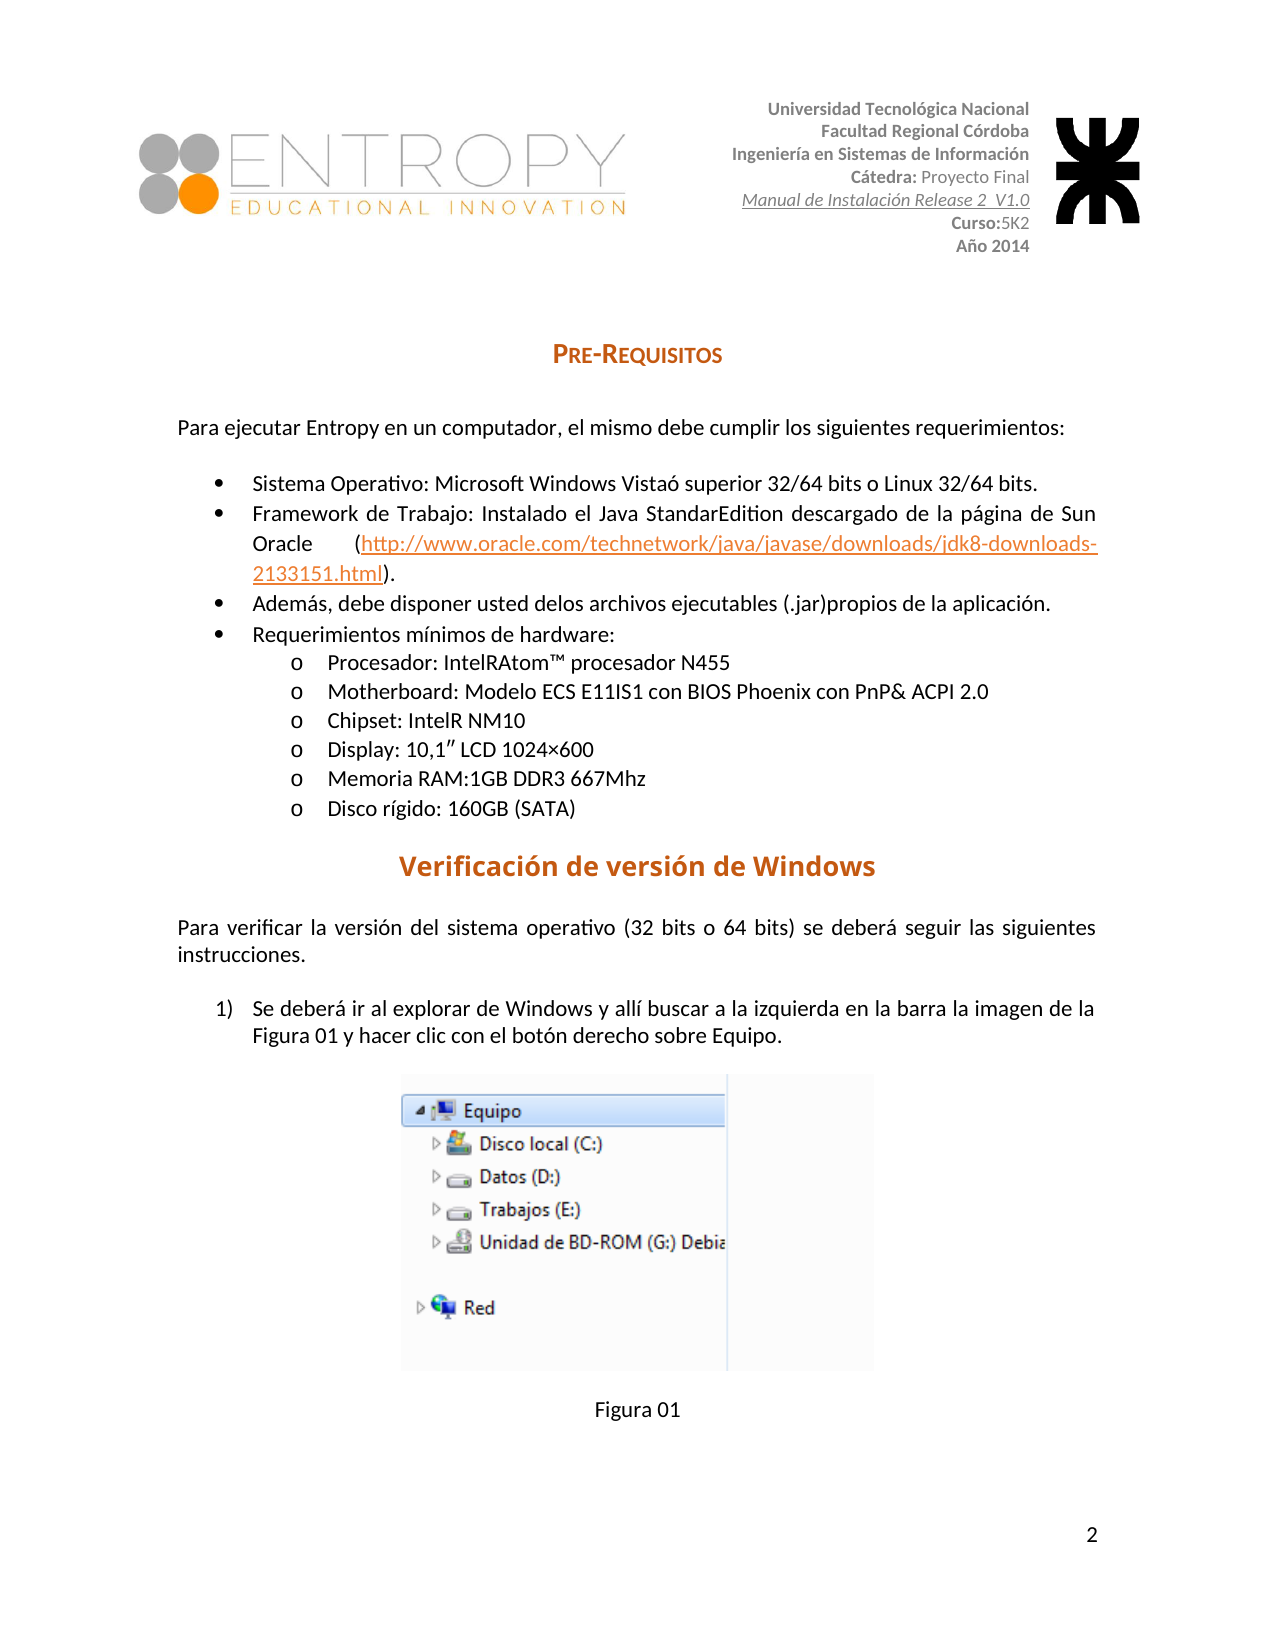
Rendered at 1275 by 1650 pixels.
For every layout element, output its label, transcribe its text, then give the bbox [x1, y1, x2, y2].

text Figura 01 [177, 1395, 1098, 1423]
list Requerimientos mínimos de hardware: [215, 620, 1098, 648]
text Para ejecutar Entropy en un computador, el mismo debe cumplir los siguientes requerimientos: [177, 413, 1098, 442]
list Framework de Trabajo: Instalado el Java StandarEdition descargado de la página de Sun Oracle (http://www.oracle.com/technetwork/java/javase/downloads/jdk8-downloads-2133151.html). [215, 499, 1098, 587]
list Procesador: IntelRAtom™ procesador N455 [290, 648, 1098, 677]
subtitle Pre-Requisitos [177, 335, 1098, 371]
text Para verificar la versión del sistema operativo (32 bits o 64 bits) se deberá seguir las siguientes instrucciones. [177, 913, 1098, 969]
list Chipset: IntelR NM10 [290, 706, 1098, 735]
list Además, debe disponer usted delos archivos ejecutables (.jar)propios de la aplicación. [215, 589, 1098, 618]
subtitle Verificación de versión de Windows [177, 848, 1098, 885]
list Memoria RAM:1GB DDR3 667Mhz [290, 764, 1098, 794]
list Display: 10,1″ LCD 1024×600 [290, 735, 1098, 764]
list Disco rígido: 160GB (SATA) [290, 794, 1098, 823]
list Motherboard: Modelo ECS E11IS1 con BIOS Phoenix con PnP& ACPI 2.0 [290, 677, 1098, 706]
list Sistema Operativo: Microsoft Windows Vistaó superior 32/64 bits o Linux 32/64 bits. [215, 469, 1098, 497]
list Se deberá ir al explorar de Windows y allí buscar a la izquierda en la barra la imagen de la Figura 01 y hacer clic con el botón derecho sobre Equipo. [215, 994, 1098, 1050]
picture [122, 119, 643, 229]
